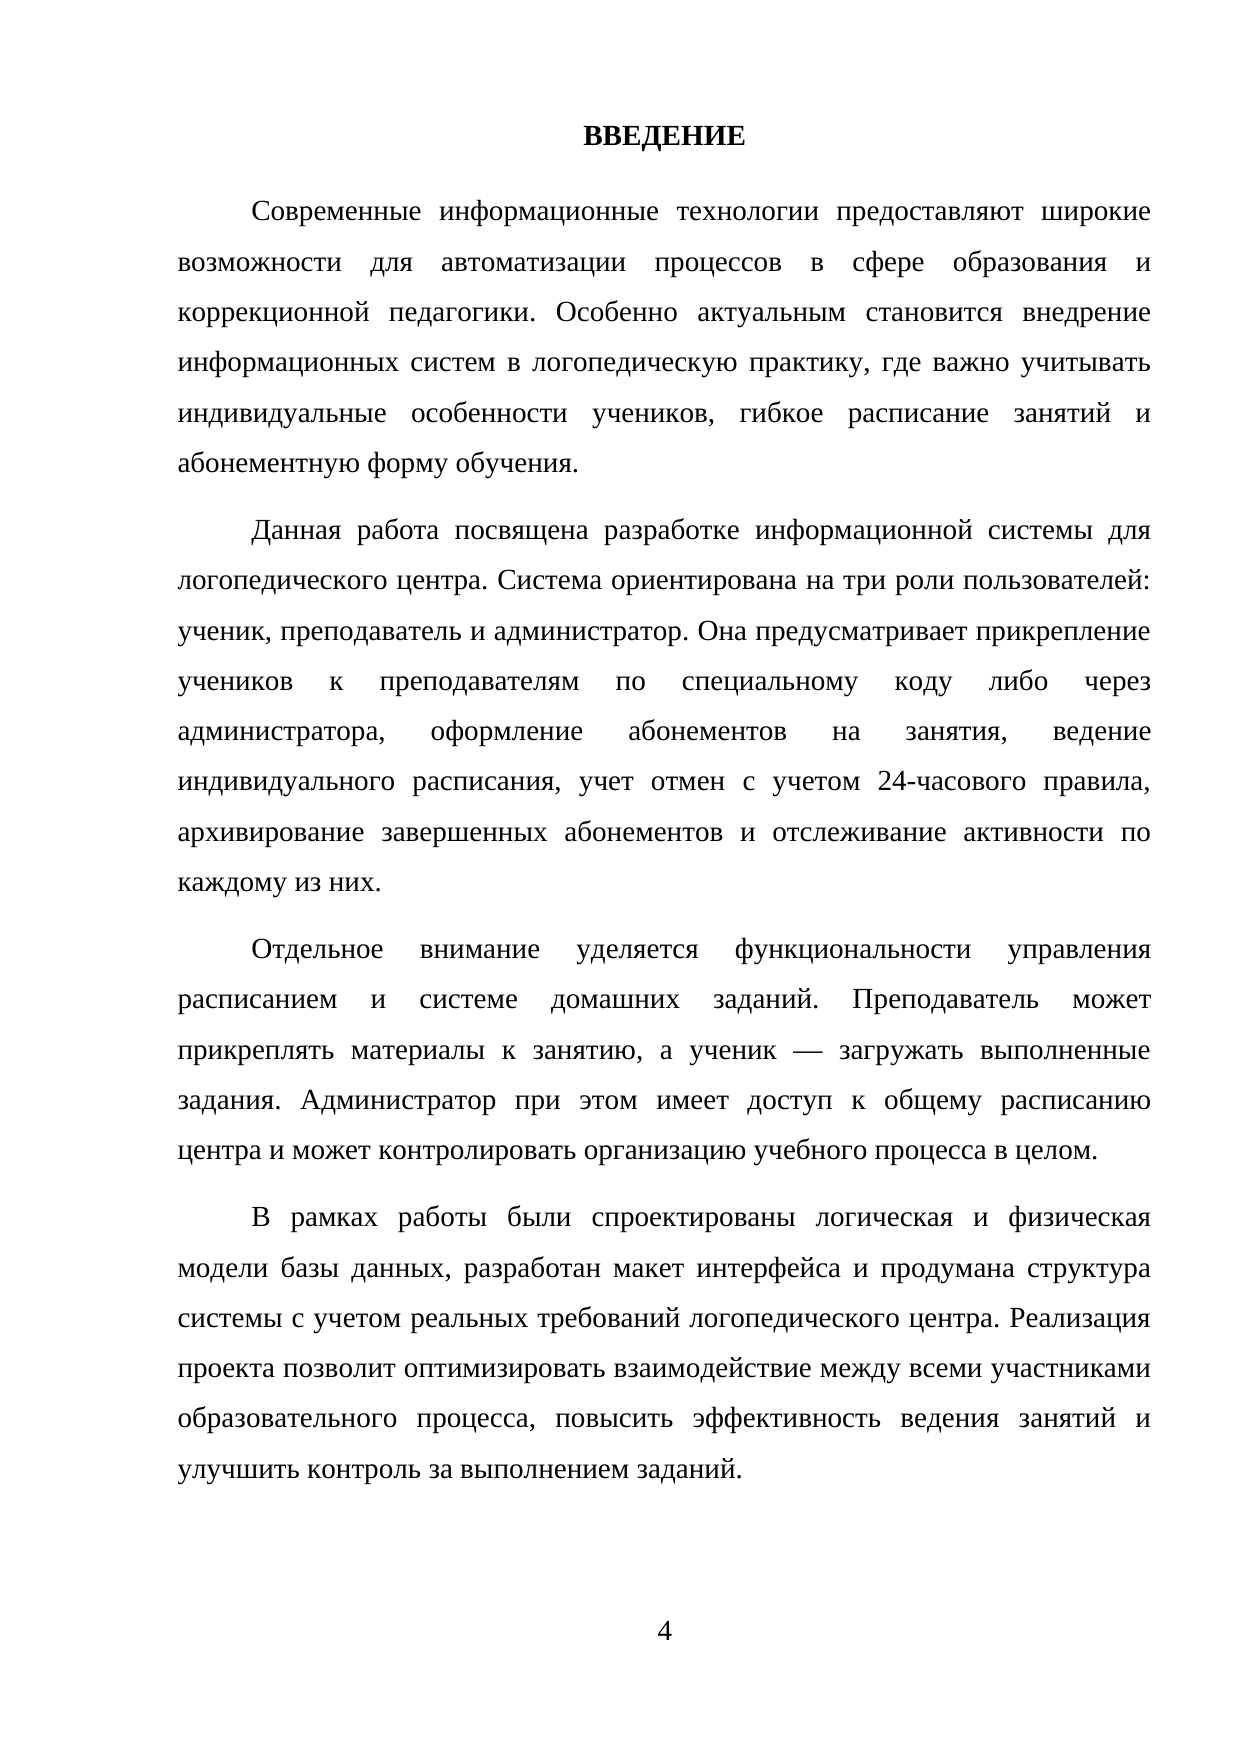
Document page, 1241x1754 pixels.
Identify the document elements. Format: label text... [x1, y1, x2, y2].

text Современные информационные технологии предоставляют широкие возможности для автоматизации процессов в сфере образования и коррекционной педагогики. Особенно актуальным становится внедрение информационных систем в логопедическую практику, где важно учитывать индивидуальные особенности учеников, гибкое расписание занятий и абонементную форму обучения. [177, 193, 1152, 478]
text Данная работа посвящена разработке информационной системы для логопедического центра. Система ориентирована на три роли пользователей: ученик, преподаватель и администратор. Она предусматривает прикрепление учеников к преподавателям по специальному коду либо через администратора, оформление абонементов на занятия, ведение индивидуального расписания, учет отмен с учетом 24-часового правила, архивирование завершенных абонементов и отслеживание активности по каждому из них. [177, 512, 1152, 898]
subtitle ВВЕДЕНИЕ [177, 118, 1152, 152]
text Отдельное внимание уделяется функциональности управления расписанием и системе домашних заданий. Преподаватель может прикреплять материалы к занятию, а ученик — загружать выполненные задания. Администратор при этом имеет доступ к общему расписанию центра и может контролировать организацию учебного процесса в целом. [177, 931, 1152, 1166]
text В рамках работы были спроектированы логическая и физическая модели базы данных, разработан макет интерфейса и продумана структура системы с учетом реальных требований логопедического центра. Реализация проекта позволит оптимизировать взаимодействие между всеми участниками образовательного процесса, повысить эффективность ведения занятий и улучшить контроль за выполнением заданий. [177, 1199, 1152, 1484]
